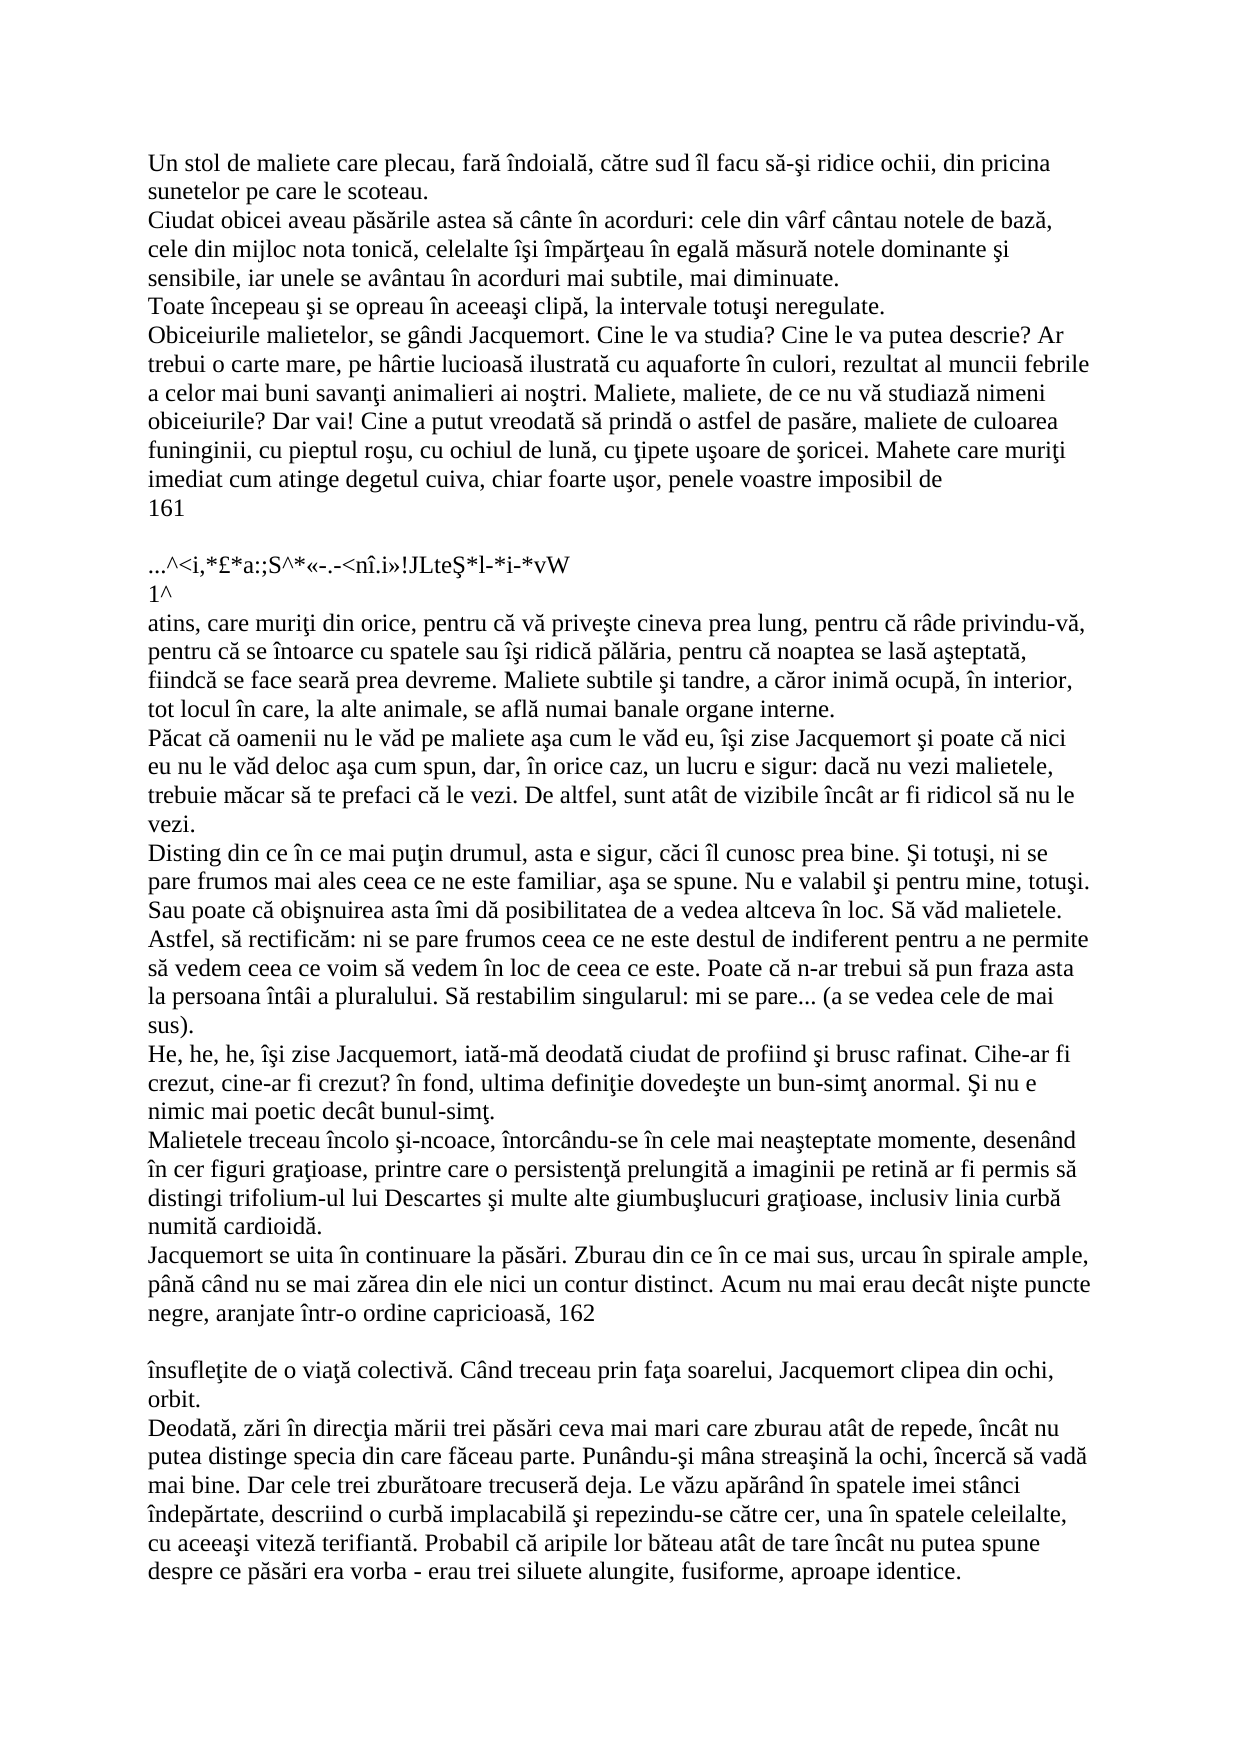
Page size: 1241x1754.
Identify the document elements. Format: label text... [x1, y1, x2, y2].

text Malietele treceau încolo şi-ncoace, întorcându-se în cele mai neaşteptate momente, desenând în cer figuri graţioase, printre care o persistenţă prelungită a imaginii pe retină ar fi permis să distingi trifolium-ul lui Descartes şi multe alte giumbuşlucuri graţioase, inclusiv linia curbă numită cardioidă. [148, 1125, 1093, 1240]
text atins, care muriţi din orice, pentru că vă priveşte cineva prea lung, pentru că râde privindu-vă, pentru că se întoarce cu spatele sau îşi ridică pălăria, pentru că noaptea se lasă aşteptată, fiindcă se face seară prea devreme. Maliete subtile şi tandre, a căror inimă ocupă, în interior, tot locul în care, la alte animale, se află numai banale organe interne. [148, 608, 1093, 723]
text He, he, he, îşi zise Jacquemort, iată-mă deodată ciudat de profiind şi brusc rafinat. Cihe-ar fi crezut, cine-ar fi crezut? în fond, ultima definiţie dovedeşte un bun-simţ anormal. Şi nu e nimic mai poetic decât bunul-simţ. [148, 1039, 1093, 1125]
text ...^<i,*£*a:;S^*«-.-<nî.i»!JLteŞ*l-*i-*vW [148, 550, 1093, 579]
text Disting din ce în ce mai puţin drumul, asta e sigur, căci îl cunosc prea bine. Şi totuşi, ni se pare frumos mai ales ceea ce ne este familiar, aşa se spune. Nu e valabil şi pentru mine, totuşi. Sau poate că obişnuirea asta îmi dă posibilitatea de a vedea altceva în loc. Să văd malietele. Astfel, să rectificăm: ni se pare frumos ceea ce ne este destul de indiferent pentru a ne permite să vedem ceea ce voim să vedem în loc de ceea ce este. Poate că n-ar trebui să pun fraza asta la persoana întâi a pluralului. Să restabilim singularul: mi se pare... (a se vedea cele de mai sus). [148, 838, 1093, 1039]
text Păcat că oamenii nu le văd pe maliete aşa cum le văd eu, îşi zise Jacquemort şi poate că nici eu nu le văd deloc aşa cum spun, dar, în orice caz, un lucru e sigur: dacă nu vezi malietele, trebuie măcar să te prefaci că le vezi. De altfel, sunt atât de vizibile încât ar fi ridicol să nu le vezi. [148, 723, 1093, 838]
text Jacquemort se uita în continuare la păsări. Zburau din ce în ce mai sus, urcau în spirale ample, până când nu se mai zărea din ele nici un contur distinct. Acum nu mai erau decât nişte puncte negre, aranjate într-o ordine capricioasă, 162 [148, 1240, 1093, 1326]
text Toate începeau şi se opreau în aceeaşi clipă, la intervale totuşi neregulate. [148, 291, 1093, 320]
text însufleţite de o viaţă colectivă. Când treceau prin faţa soarelui, Jacquemort clipea din ochi, orbit. [148, 1355, 1093, 1413]
text 1^ [148, 579, 1093, 608]
text Obiceiurile malietelor, se gândi Jacquemort. Cine le va studia? Cine le va putea descrie? Ar trebui o carte mare, pe hârtie lucioasă ilustrată cu aquaforte în culori, rezultat al muncii febrile a celor mai buni savanţi animalieri ai noştri. Maliete, maliete, de ce nu vă studiază nimeni obiceiurile? Dar vai! Cine a putut vreodată să prindă o astfel de pasăre, maliete de culoarea funinginii, cu pieptul roşu, cu ochiul de lună, cu ţipete uşoare de şoricei. Mahete care muriţi imediat cum atinge degetul cuiva, chiar foarte uşor, penele voastre imposibil de [148, 320, 1093, 493]
text Ciudat obicei aveau păsările astea să cânte în acorduri: cele din vârf cântau notele de bază, cele din mijloc nota tonică, celelalte îşi împărţeau în egală măsură notele dominante şi sensibile, iar unele se avântau în acorduri mai subtile, mai diminuate. [148, 205, 1093, 291]
text Deodată, zări în direcţia mării trei păsări ceva mai mari care zburau atât de repede, încât nu putea distinge specia din care făceau parte. Punându-şi mâna streaşină la ochi, încercă să vadă mai bine. Dar cele trei zburătoare trecuseră deja. Le văzu apărând în spatele imei stânci îndepărtate, descriind o curbă implacabilă şi repezindu-se către cer, una în spatele celeilalte, cu aceeaşi viteză terifiantă. Probabil că aripile lor băteau atât de tare încât nu putea spune despre ce păsări era vorba - erau trei siluete alungite, fusiforme, aproape identice. [148, 1413, 1093, 1585]
text Un stol de maliete care plecau, fară îndoială, către sud îl facu să-şi ridice ochii, din pricina sunetelor pe care le scoteau. [148, 148, 1093, 205]
text 161 [148, 493, 1093, 521]
